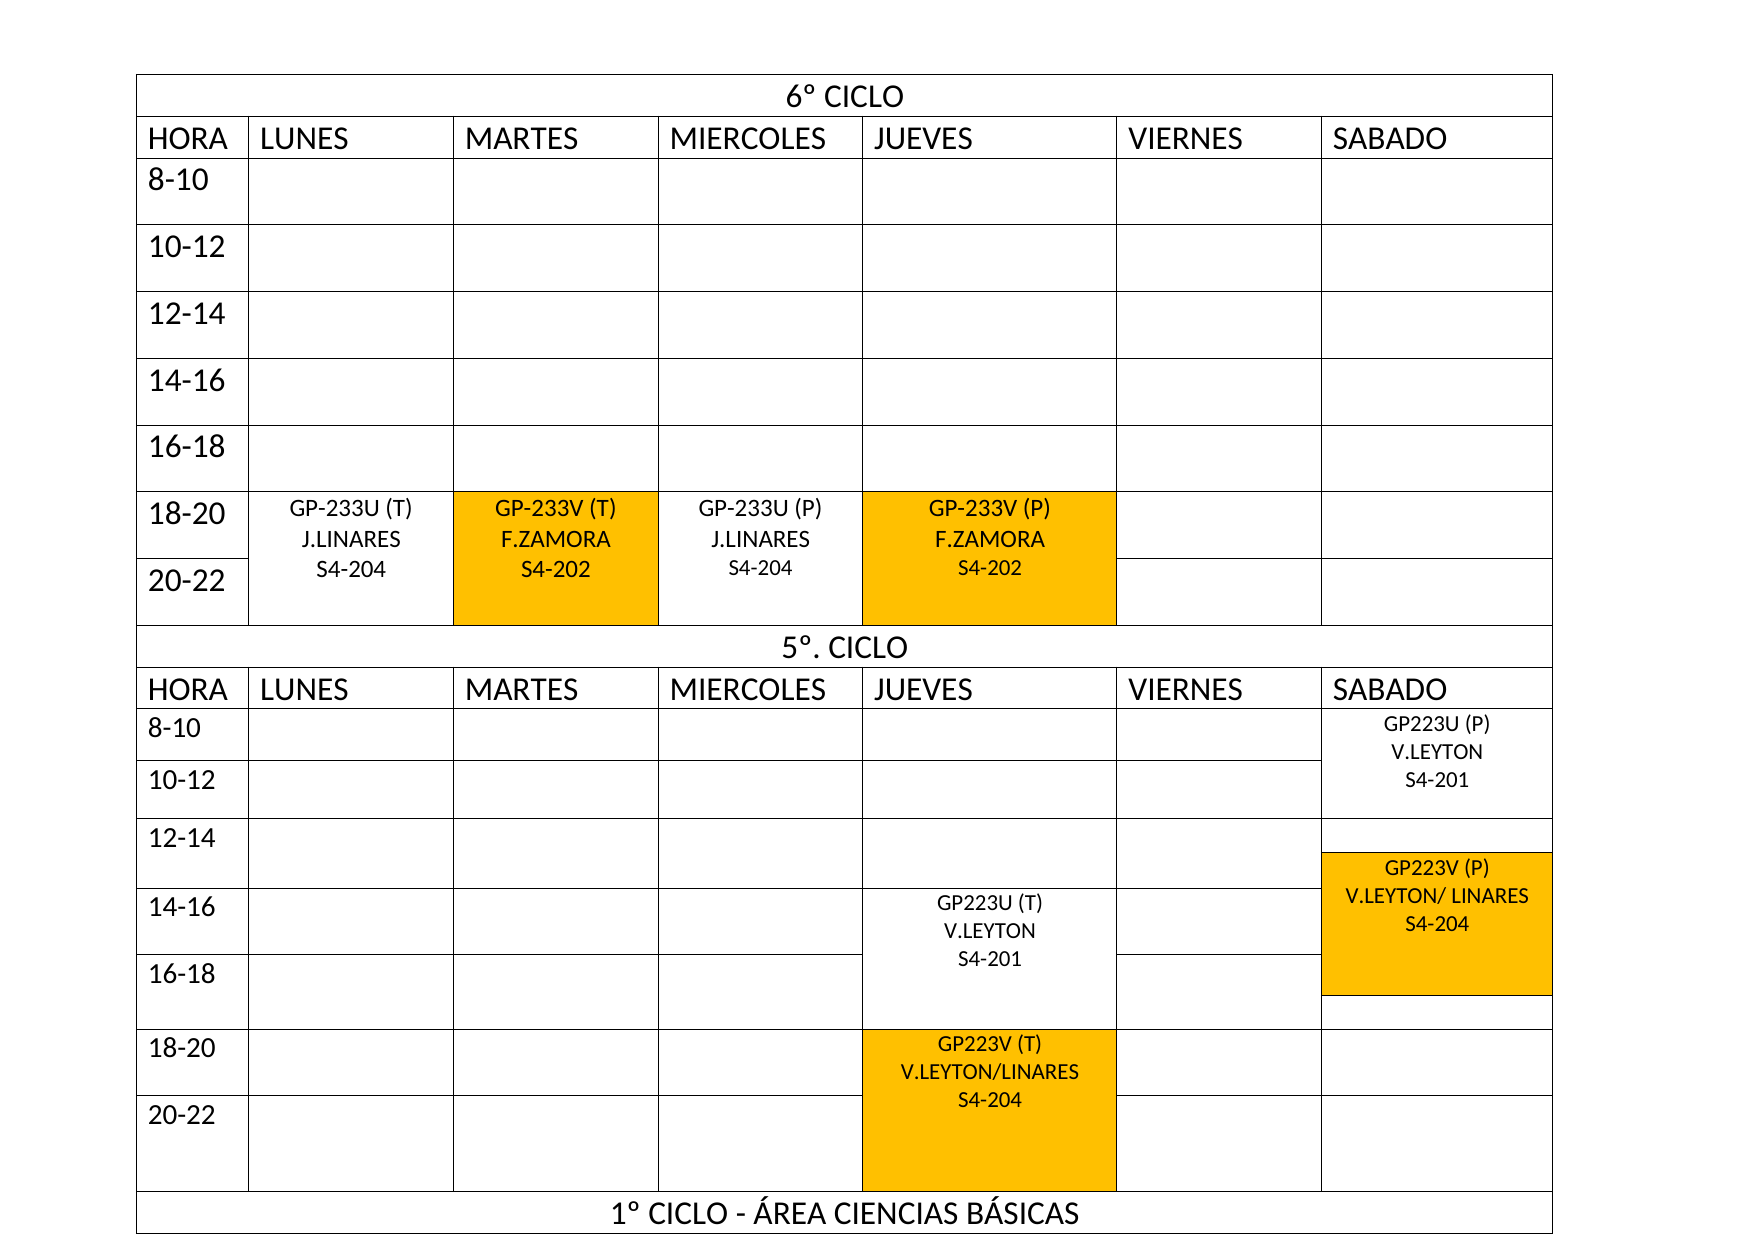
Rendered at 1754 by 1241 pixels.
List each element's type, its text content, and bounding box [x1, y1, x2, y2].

table_cell JUEVES [863, 117, 1116, 157]
table_cell [454, 1096, 658, 1191]
table_cell [454, 292, 658, 358]
table_cell GP223U (T) V.LEYTON S4-201 [863, 889, 1116, 1028]
table_cell GP223V (T) V.LEYTON/LINARES S4-204 [863, 1030, 1116, 1191]
table_cell 20-22 [137, 1096, 248, 1191]
table_cell [454, 159, 658, 224]
table_cell 8-10 [137, 709, 248, 760]
table_cell VIERNES [1117, 117, 1321, 157]
table_cell [1322, 1096, 1552, 1191]
table_cell [1117, 359, 1321, 424]
table_cell [454, 1030, 658, 1095]
table_cell [454, 761, 658, 818]
table_cell [1117, 492, 1321, 558]
table_cell 6º CICLO [137, 75, 1552, 116]
table_cell [1117, 225, 1321, 291]
table_cell [863, 819, 1116, 887]
table_cell [863, 359, 1116, 424]
table_cell [1117, 426, 1321, 491]
table_cell 5º. CICLO [137, 626, 1552, 667]
table_cell 10-12 [137, 225, 248, 291]
table_cell MARTES [454, 668, 658, 708]
table_cell VIERNES [1117, 668, 1321, 708]
table_cell 16-18 [137, 955, 248, 1028]
table_cell [1322, 996, 1552, 1028]
table_cell [659, 426, 862, 491]
table_cell GP-233V (T) F.ZAMORA S4-202 [454, 492, 658, 625]
table_cell [454, 955, 658, 1028]
table_cell HORA [137, 117, 248, 157]
table_cell LUNES [249, 117, 453, 157]
table_cell 12-14 [137, 819, 248, 887]
table_cell [659, 359, 862, 424]
table_cell 12-14 [137, 292, 248, 358]
table_cell [1117, 1030, 1321, 1095]
table_cell [1117, 559, 1321, 625]
table_cell [659, 225, 862, 291]
table_cell 16-18 [137, 426, 248, 491]
table_cell [249, 292, 453, 358]
table_cell [659, 761, 862, 818]
table_cell [659, 819, 862, 887]
table_cell [863, 761, 1116, 818]
table_cell [1322, 426, 1552, 491]
table_cell [1117, 955, 1321, 1028]
table_cell [249, 225, 453, 291]
table_cell 14-16 [137, 359, 248, 424]
table_cell [249, 761, 453, 818]
table_cell GP223U (P) V.LEYTON S4-201 [1322, 709, 1552, 818]
table_cell GP-233U (T) J.LINARES S4-204 [249, 492, 453, 625]
table_cell [249, 955, 453, 1028]
table_cell HORA [137, 668, 248, 708]
table_cell [1322, 225, 1552, 291]
table_cell 20-22 [137, 559, 248, 625]
table_cell [659, 889, 862, 954]
table_cell [863, 225, 1116, 291]
table_cell [249, 359, 453, 424]
table_cell 1º CICLO - ÁREA CIENCIAS BÁSICAS [137, 1192, 1552, 1232]
table_cell [1117, 761, 1321, 818]
table_cell [659, 292, 862, 358]
table_cell [454, 889, 658, 954]
table_cell [1117, 889, 1321, 954]
table_cell [659, 1030, 862, 1095]
table_cell [659, 1096, 862, 1191]
table_cell [249, 709, 453, 760]
table_cell [863, 426, 1116, 491]
table_cell [1322, 359, 1552, 424]
table_cell [1322, 292, 1552, 358]
table_cell [1322, 492, 1552, 558]
table_cell [1322, 159, 1552, 224]
table_cell [1117, 292, 1321, 358]
table_cell 14-16 [137, 889, 248, 954]
table_cell [1322, 819, 1552, 852]
table_cell [659, 955, 862, 1028]
table_cell [249, 159, 453, 224]
table_cell [249, 1096, 453, 1191]
table_cell LUNES [249, 668, 453, 708]
table_cell MARTES [454, 117, 658, 157]
table_cell 18-20 [137, 492, 248, 558]
table_cell [1322, 1030, 1552, 1095]
table_cell 18-20 [137, 1030, 248, 1095]
table_cell 10-12 [137, 761, 248, 818]
table_cell [659, 709, 862, 760]
table_cell MIERCOLES [659, 668, 862, 708]
table_cell SABADO [1322, 668, 1552, 708]
table_cell [1322, 559, 1552, 625]
table_cell GP-233V (P) F.ZAMORA S4-202 [863, 492, 1116, 625]
table_cell [249, 426, 453, 491]
table_cell JUEVES [863, 668, 1116, 708]
table_cell 8-10 [137, 159, 248, 224]
table_cell [454, 426, 658, 491]
table_cell [1117, 819, 1321, 887]
table_cell [454, 225, 658, 291]
table_cell MIERCOLES [659, 117, 862, 157]
table_cell [454, 709, 658, 760]
table_cell [1117, 1096, 1321, 1191]
table_cell [863, 292, 1116, 358]
table_cell GP223V (P) V.LEYTON/ LINARES S4-204 [1322, 853, 1552, 995]
table_cell [249, 819, 453, 887]
table_cell [863, 709, 1116, 760]
table_cell [249, 1030, 453, 1095]
table_cell [454, 819, 658, 887]
table_cell GP-233U (P) J.LINARES S4-204 [659, 492, 862, 625]
table_cell [659, 159, 862, 224]
table_cell [454, 359, 658, 424]
table_cell [863, 159, 1116, 224]
table_cell [1117, 159, 1321, 224]
table_cell SABADO [1322, 117, 1552, 157]
table_cell [1117, 709, 1321, 760]
table_cell [249, 889, 453, 954]
